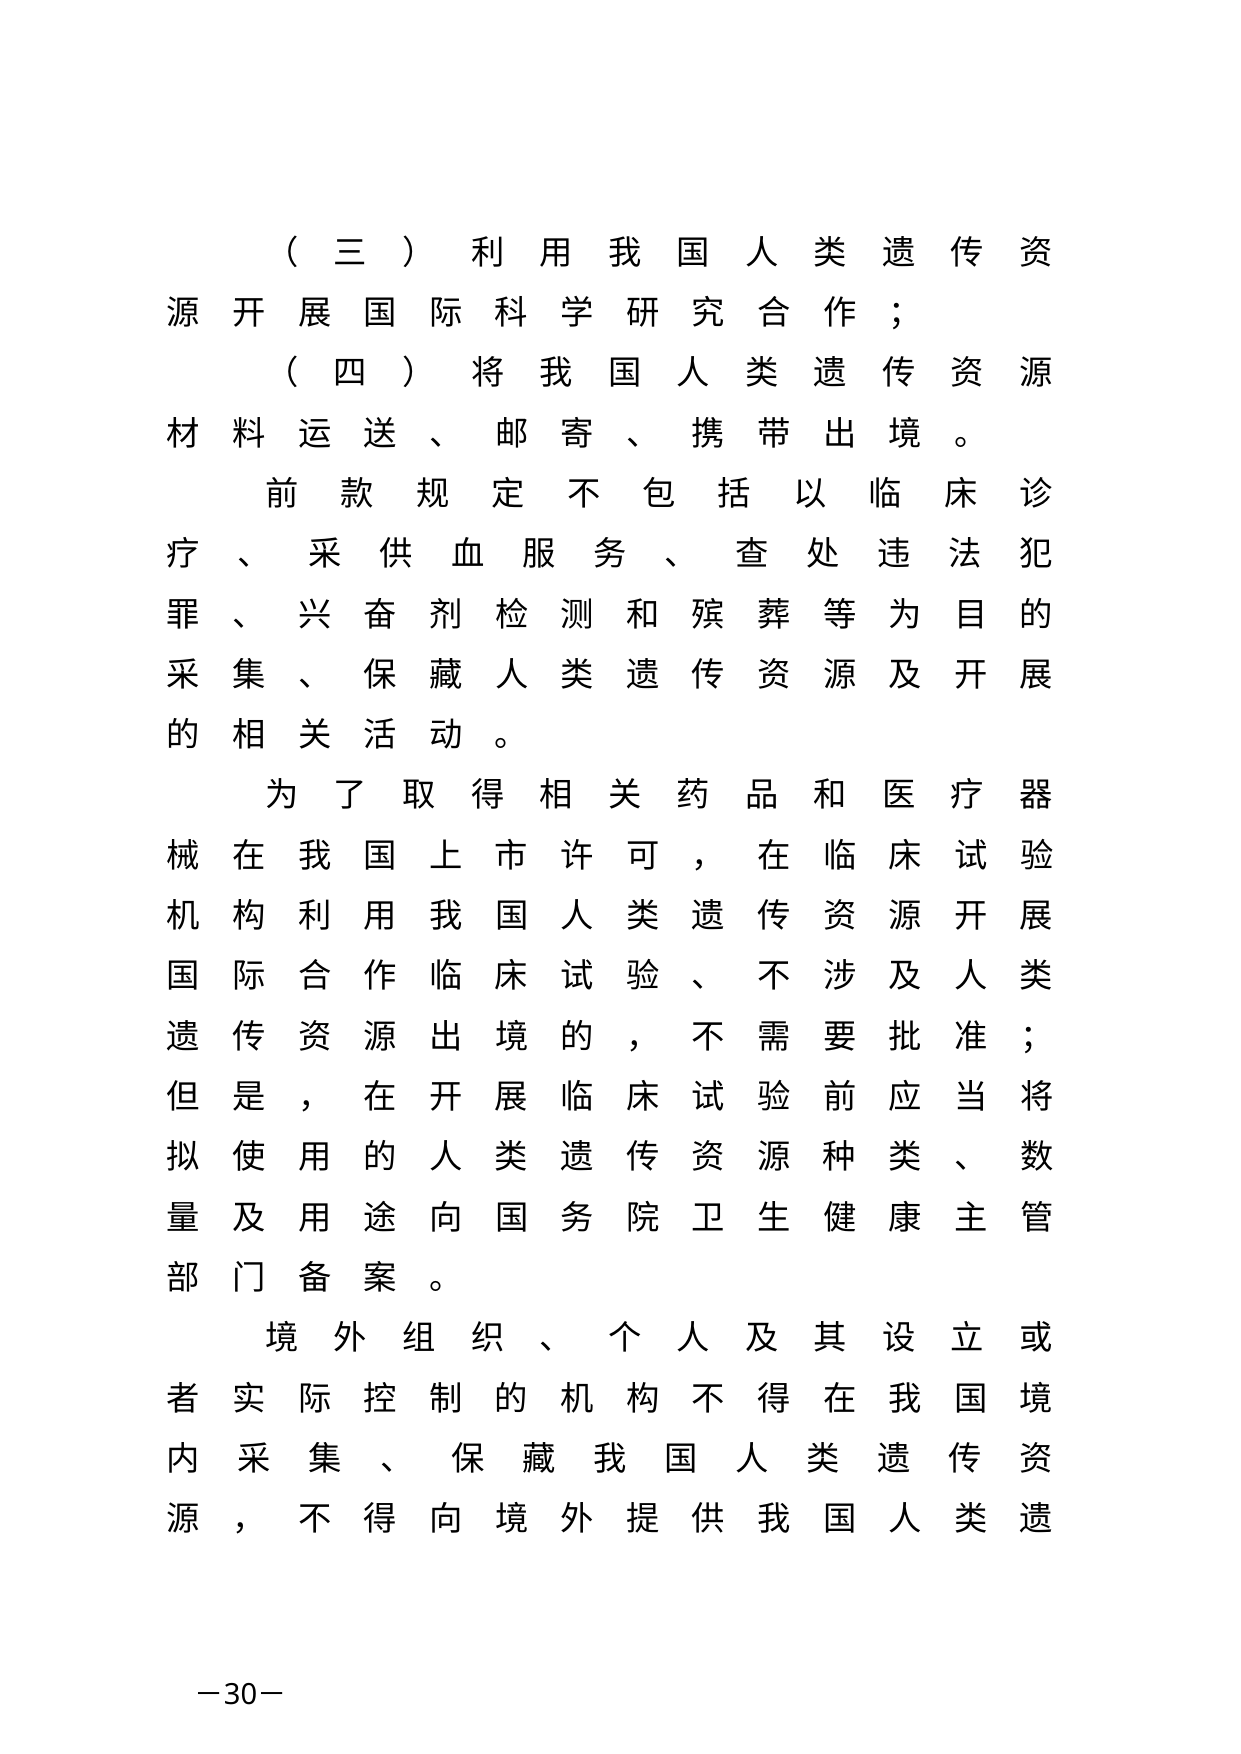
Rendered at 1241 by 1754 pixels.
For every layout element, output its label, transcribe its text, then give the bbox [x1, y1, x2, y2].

text 为了取得相关药品和医疗器械在我国上市许可，在临床试验机构利用我国人类遗传资源开展国际合作临床试验、不涉及人类遗传资源出境的，不需要批准；但是，在开展临床试验前应当将拟使用的人类遗传资源种类、数量及用途向国务院卫生健康主管部门备案。 [167, 762, 1085, 1305]
text （四）将我国人类遗传资源材料运送、邮寄、携带出境。 [167, 340, 1085, 461]
text （三）利用我国人类遗传资源开展国际科学研究合作； [167, 219, 1085, 340]
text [167, 1305, 1085, 1546]
text 前款规定不包括以临床诊疗、采供血服务、查处违法犯罪、兴奋剂检测和殡葬等为目的采集、保藏人类遗传资源及开展的相关活动。 [167, 461, 1085, 762]
